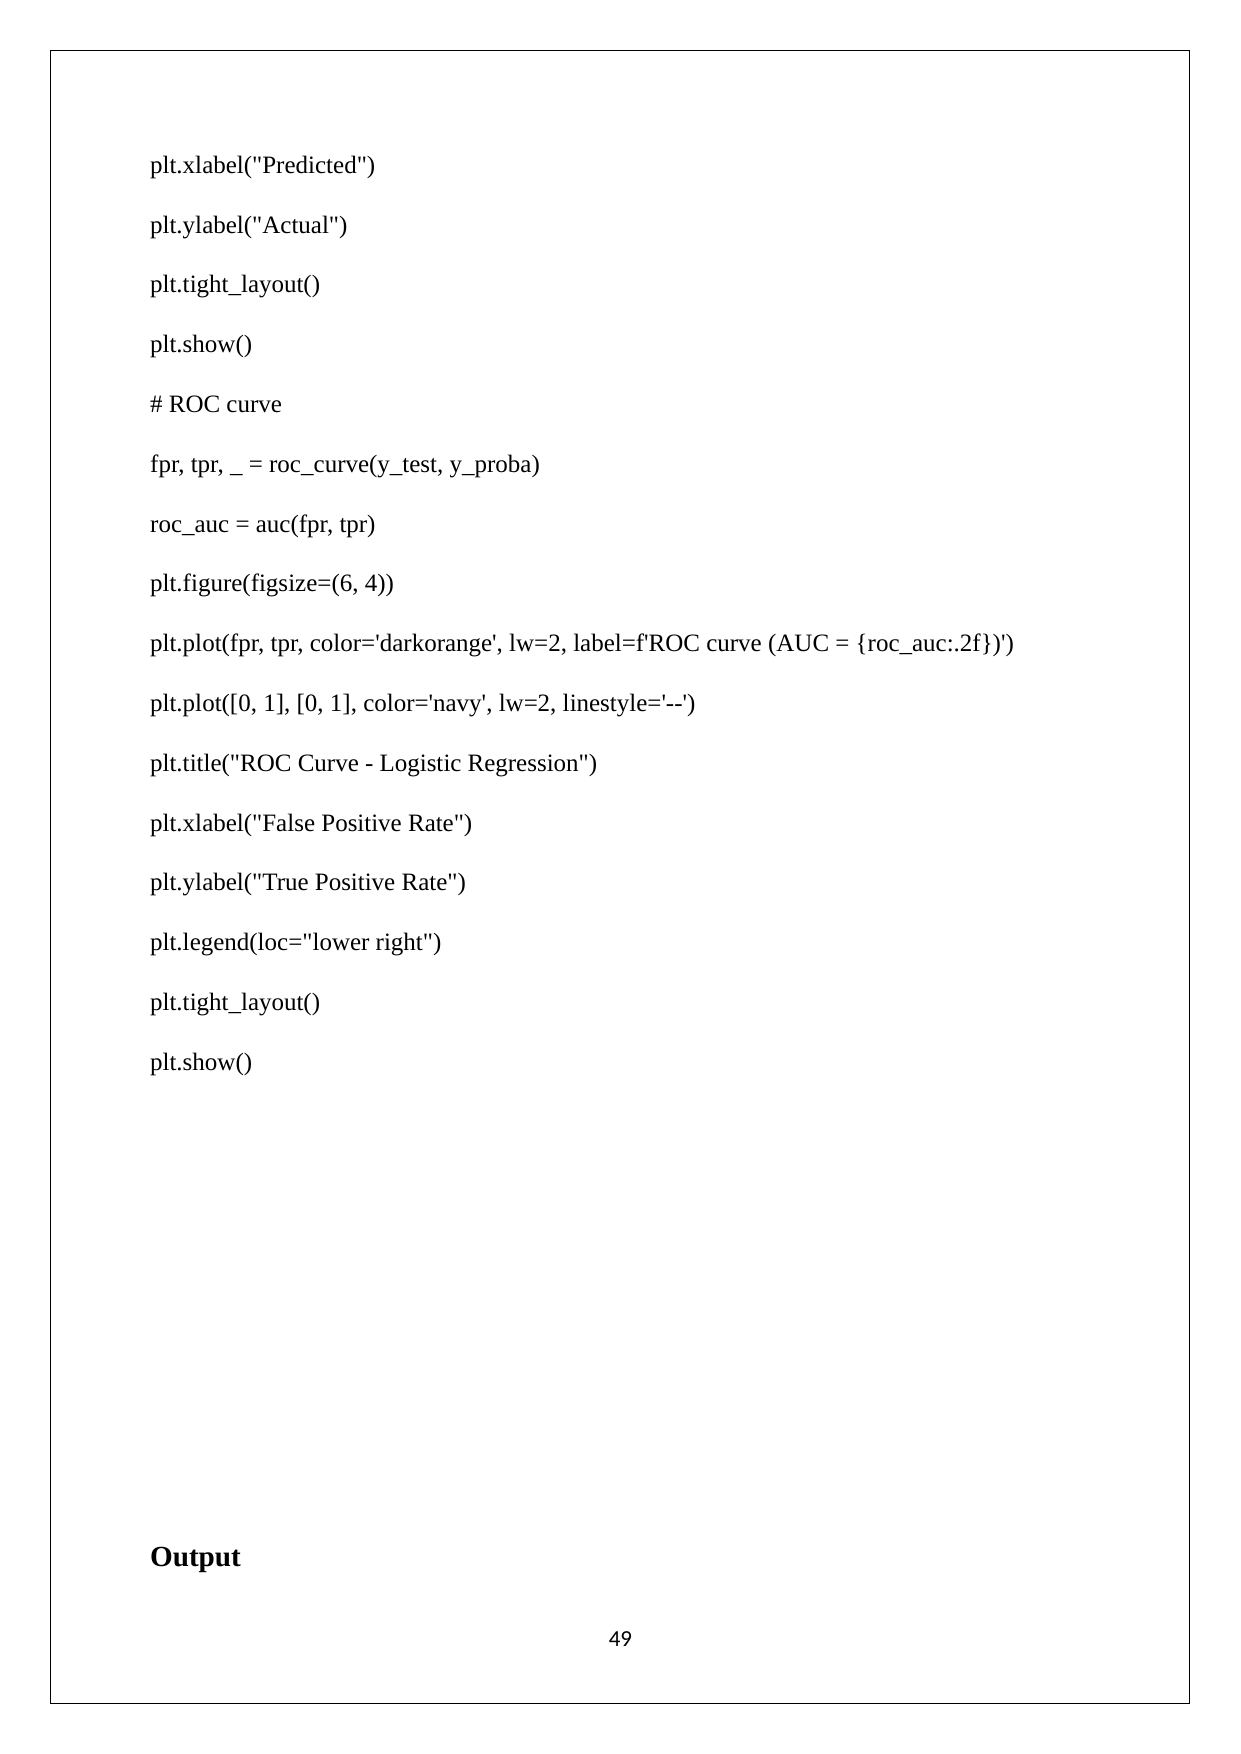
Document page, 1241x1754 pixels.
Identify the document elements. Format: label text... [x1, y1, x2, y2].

text plt.figure(figsize=(6, 4)) [150, 568, 1090, 597]
text plt.legend(loc="lower right") [150, 927, 1090, 956]
text plt.plot(fpr, tpr, color='darkorange', lw=2, label=f'ROC curve (AUC = {roc_auc:.2f})') [150, 628, 1090, 657]
text plt.plot([0, 1], [0, 1], color='navy', lw=2, linestyle='--') [150, 688, 1090, 717]
text plt.tight_layout() [150, 987, 1090, 1016]
text plt.show() [150, 329, 1090, 358]
text roc_auc = auc(fpr, tpr) [150, 509, 1090, 537]
text plt.xlabel("False Positive Rate") [150, 808, 1090, 836]
text plt.ylabel("True Positive Rate") [150, 867, 1090, 896]
text plt.show() [150, 1047, 1090, 1076]
text plt.title("ROC Curve - Logistic Regression") [150, 748, 1090, 777]
text Output [150, 1539, 1090, 1573]
text plt.tight_layout() [150, 269, 1090, 298]
text fpr, tpr, _ = roc_curve(y_test, y_proba) [150, 449, 1090, 478]
text plt.xlabel("Predicted") [150, 150, 1090, 179]
text # ROC curve [150, 389, 1090, 418]
text plt.ylabel("Actual") [150, 210, 1090, 238]
